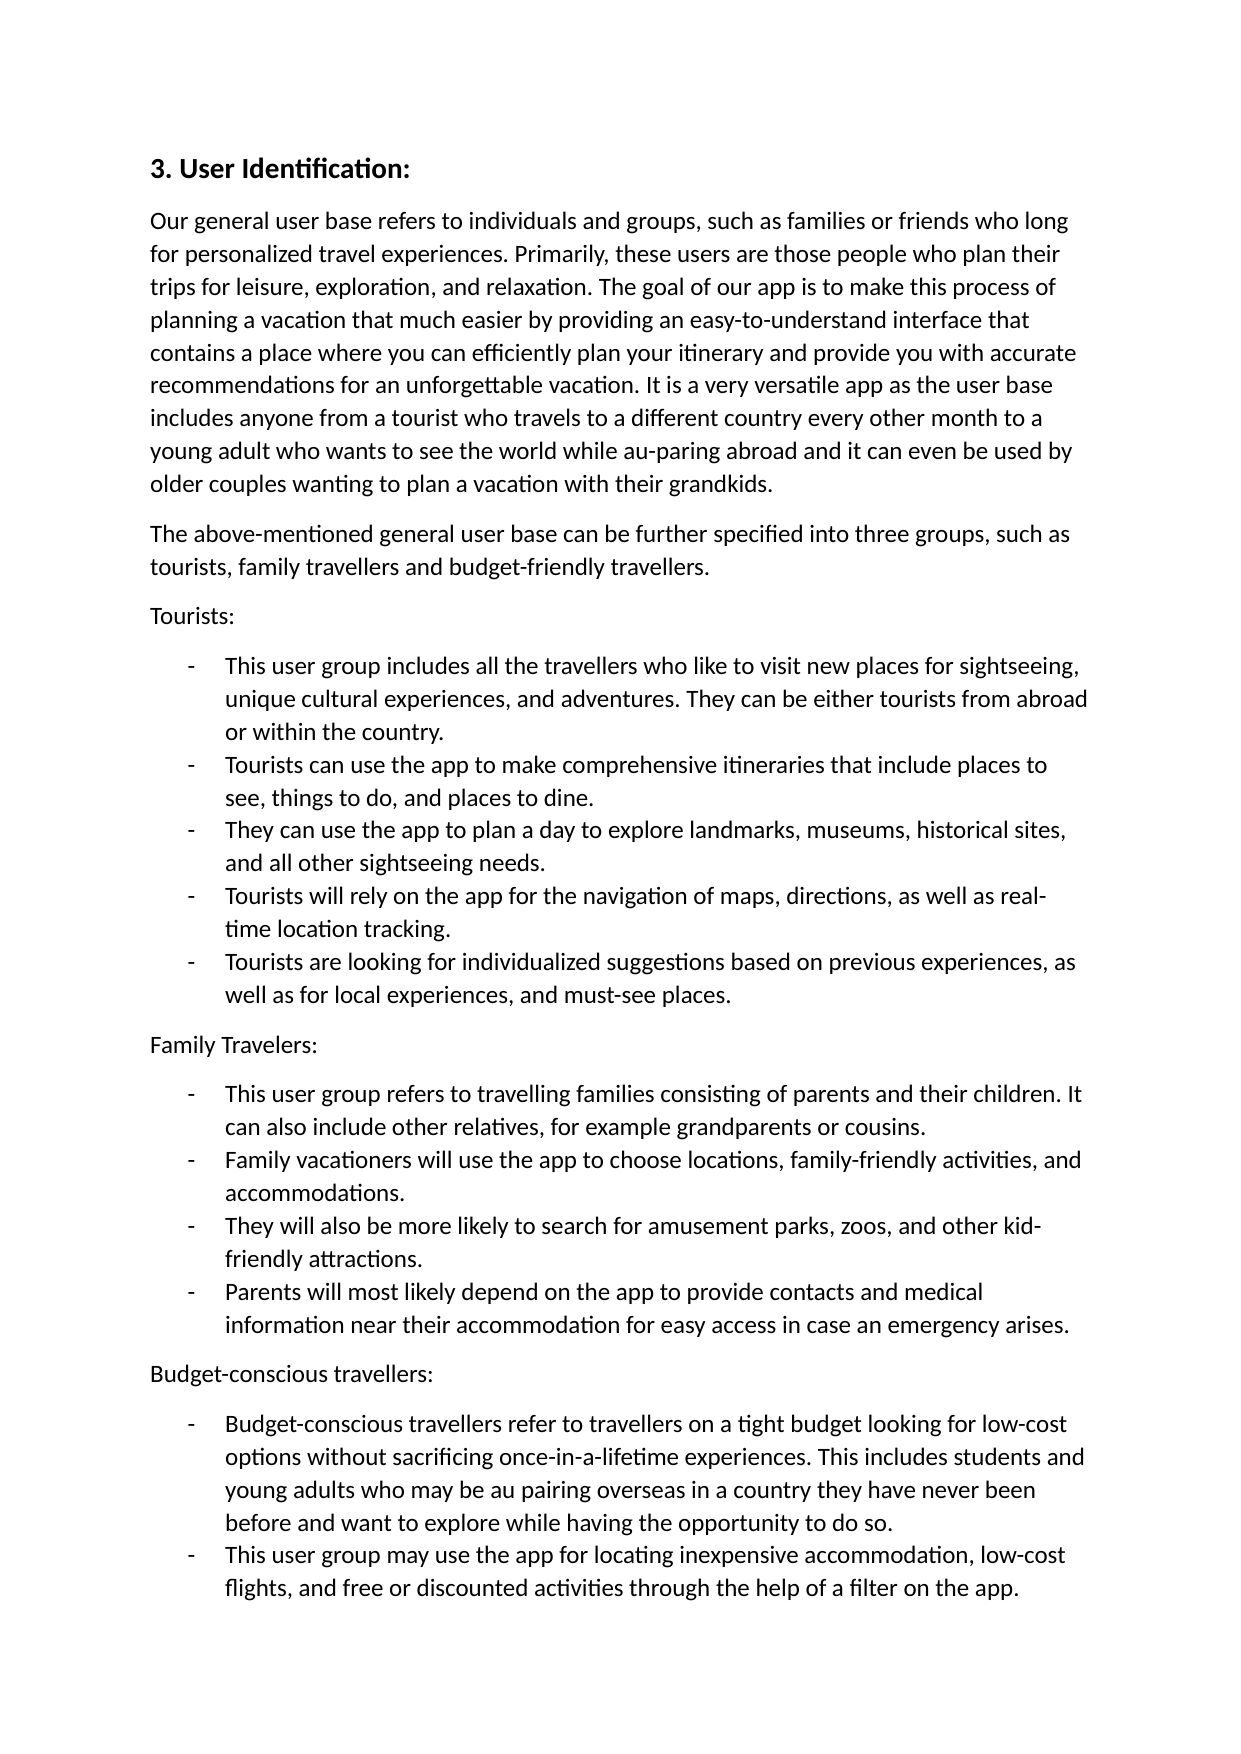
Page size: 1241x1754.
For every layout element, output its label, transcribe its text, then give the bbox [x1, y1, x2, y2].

list Parents will most likely depend on the app to provide contacts and medical information near their accommodation for easy access in case an emergency arises. [187, 1276, 1090, 1339]
text Tourists: [150, 601, 1090, 631]
list This user group refers to travelling families consisting of parents and their children. It can also include other relatives, for example grandparents or cousins. [187, 1078, 1090, 1142]
list They will also be more likely to search for amusement parks, zoos, and other kid-friendly attractions. [187, 1210, 1090, 1273]
list Family vacationers will use the app to choose locations, family-friendly activities, and accommodations. [187, 1144, 1090, 1208]
list Tourists are looking for individualized suggestions based on previous experiences, as well as for local experiences, and must-see places. [187, 946, 1090, 1010]
text Our general user base refers to individuals and groups, such as families or friends who long for personalized travel experiences. Primarily, these users are those people who plan their trips for leisure, exploration, and relaxation. The goal of our app is to make this process of planning a vacation that much easier by providing an easy-to-understand interface that contains a place where you can efficiently plan your itinerary and provide you with accurate recommendations for an unforgettable vacation. It is a very versatile app as the user base includes anyone from a tourist who travels to a different country every other month to a young adult who wants to see the world while au-paring abroad and it can even be used by older couples wanting to plan a vacation with their grandkids. [150, 205, 1090, 499]
list Tourists will rely on the app for the navigation of maps, directions, as well as real-time location tracking. [187, 881, 1090, 944]
list This user group may use the app for locating inexpensive accommodation, low-cost flights, and free or discounted activities through the help of a filter on the app. [187, 1540, 1090, 1603]
text The above-mentioned general user base can be further specified into three groups, such as tourists, family travellers and budget-friendly travellers. [150, 518, 1090, 581]
list This user group includes all the travellers who like to visit new places for sightseeing, unique cultural experiences, and adventures. They can be either tourists from abroad or within the country. [187, 650, 1090, 746]
list They can use the app to plan a day to explore landmarks, museums, historical sites, and all other sightseeing needs. [187, 815, 1090, 878]
list Tourists can use the app to make comprehensive itineraries that include places to see, things to do, and places to dine. [187, 749, 1090, 812]
text 3. User Identification: [150, 150, 1090, 186]
list Budget-conscious travellers refer to travellers on a tight budget looking for low-cost options without sacrificing once-in-a-lifetime experiences. This includes students and young adults who may be au pairing overseas in a country they have never been before and want to explore while having the opportunity to do so. [187, 1408, 1090, 1537]
text Family Travelers: [150, 1029, 1090, 1059]
text Budget-conscious travellers: [150, 1358, 1090, 1389]
